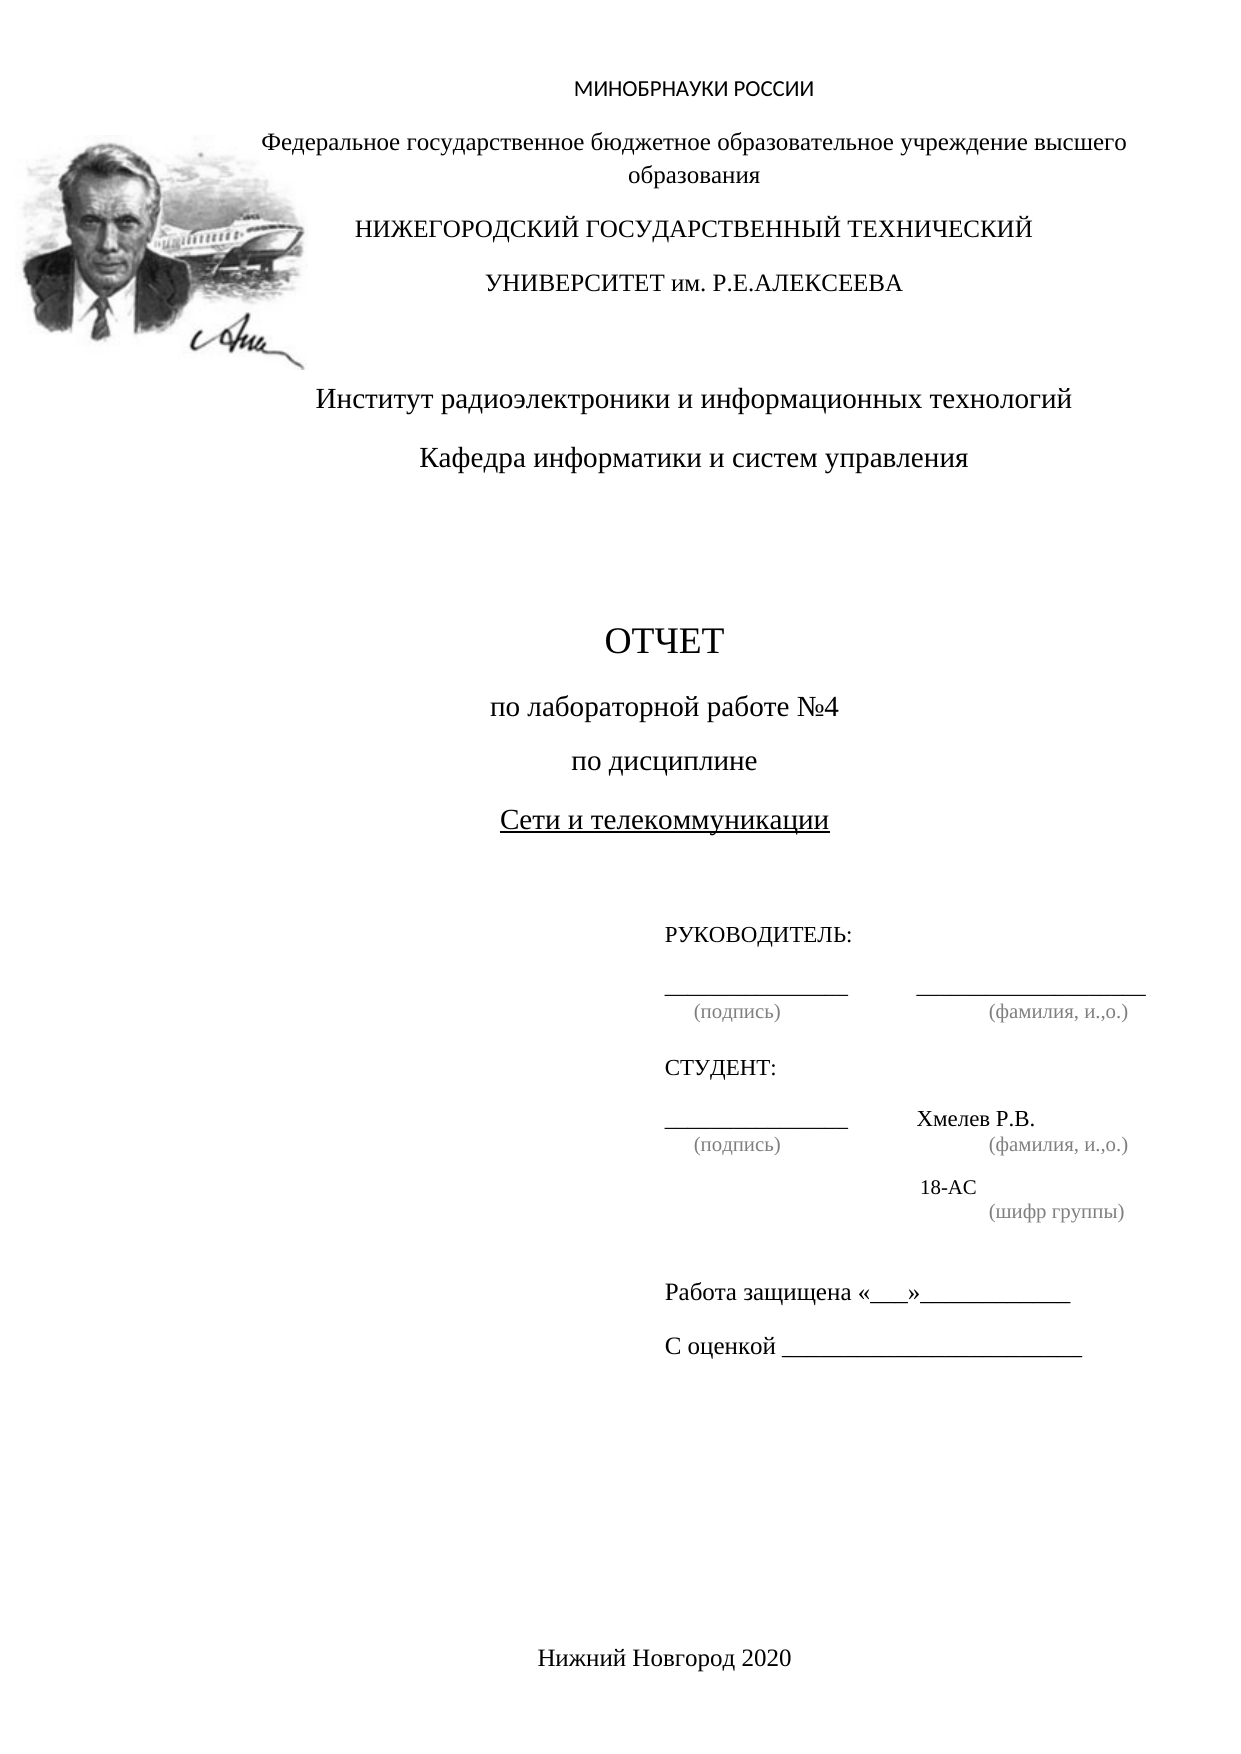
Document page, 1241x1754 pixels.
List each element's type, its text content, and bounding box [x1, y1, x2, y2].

text 18-АС [664, 1175, 1152, 1199]
text УНИВЕРСИТЕТ им. Р.Е.АЛЕКСЕЕВА [236, 268, 1152, 296]
text СТУДЕНТ: [664, 1054, 1152, 1081]
text ________________ ____________________ [664, 972, 1152, 999]
text Кафедра информатики и систем управления [236, 440, 1152, 474]
text Федеральное государственное бюджетное образовательное учреждение высшего образования [236, 127, 1152, 189]
text (подпись) (фамилия, и.,о.) [664, 1132, 1152, 1156]
text (подпись) (фамилия, и.,о.) [664, 999, 1152, 1023]
text Институт радиоэлектроники и информационных технологий [236, 381, 1152, 414]
text С оценкой ________________________ [664, 1331, 1152, 1360]
text РУКОВОДИТЕЛЬ: [664, 921, 1152, 948]
text по лабораторной работе №4 [177, 689, 1152, 722]
text Сети и телекоммуникации [177, 802, 1152, 836]
text ОТЧЕТ [177, 618, 1152, 661]
text Нижний Новгород 2020 [177, 1643, 1152, 1672]
text по дисциплине [177, 743, 1152, 777]
text НИЖЕГОРОДСКИЙ ГОСУДАРСТВЕННЫЙ ТЕХНИЧЕСКИЙ [236, 214, 1152, 242]
text ________________ Хмелев Р.В. [664, 1106, 1152, 1132]
text (шифр группы) [664, 1199, 1152, 1223]
text Работа защищена «___»____________ [664, 1277, 1152, 1306]
text МИНОБРНАУКИ РОССИИ [236, 74, 1152, 102]
